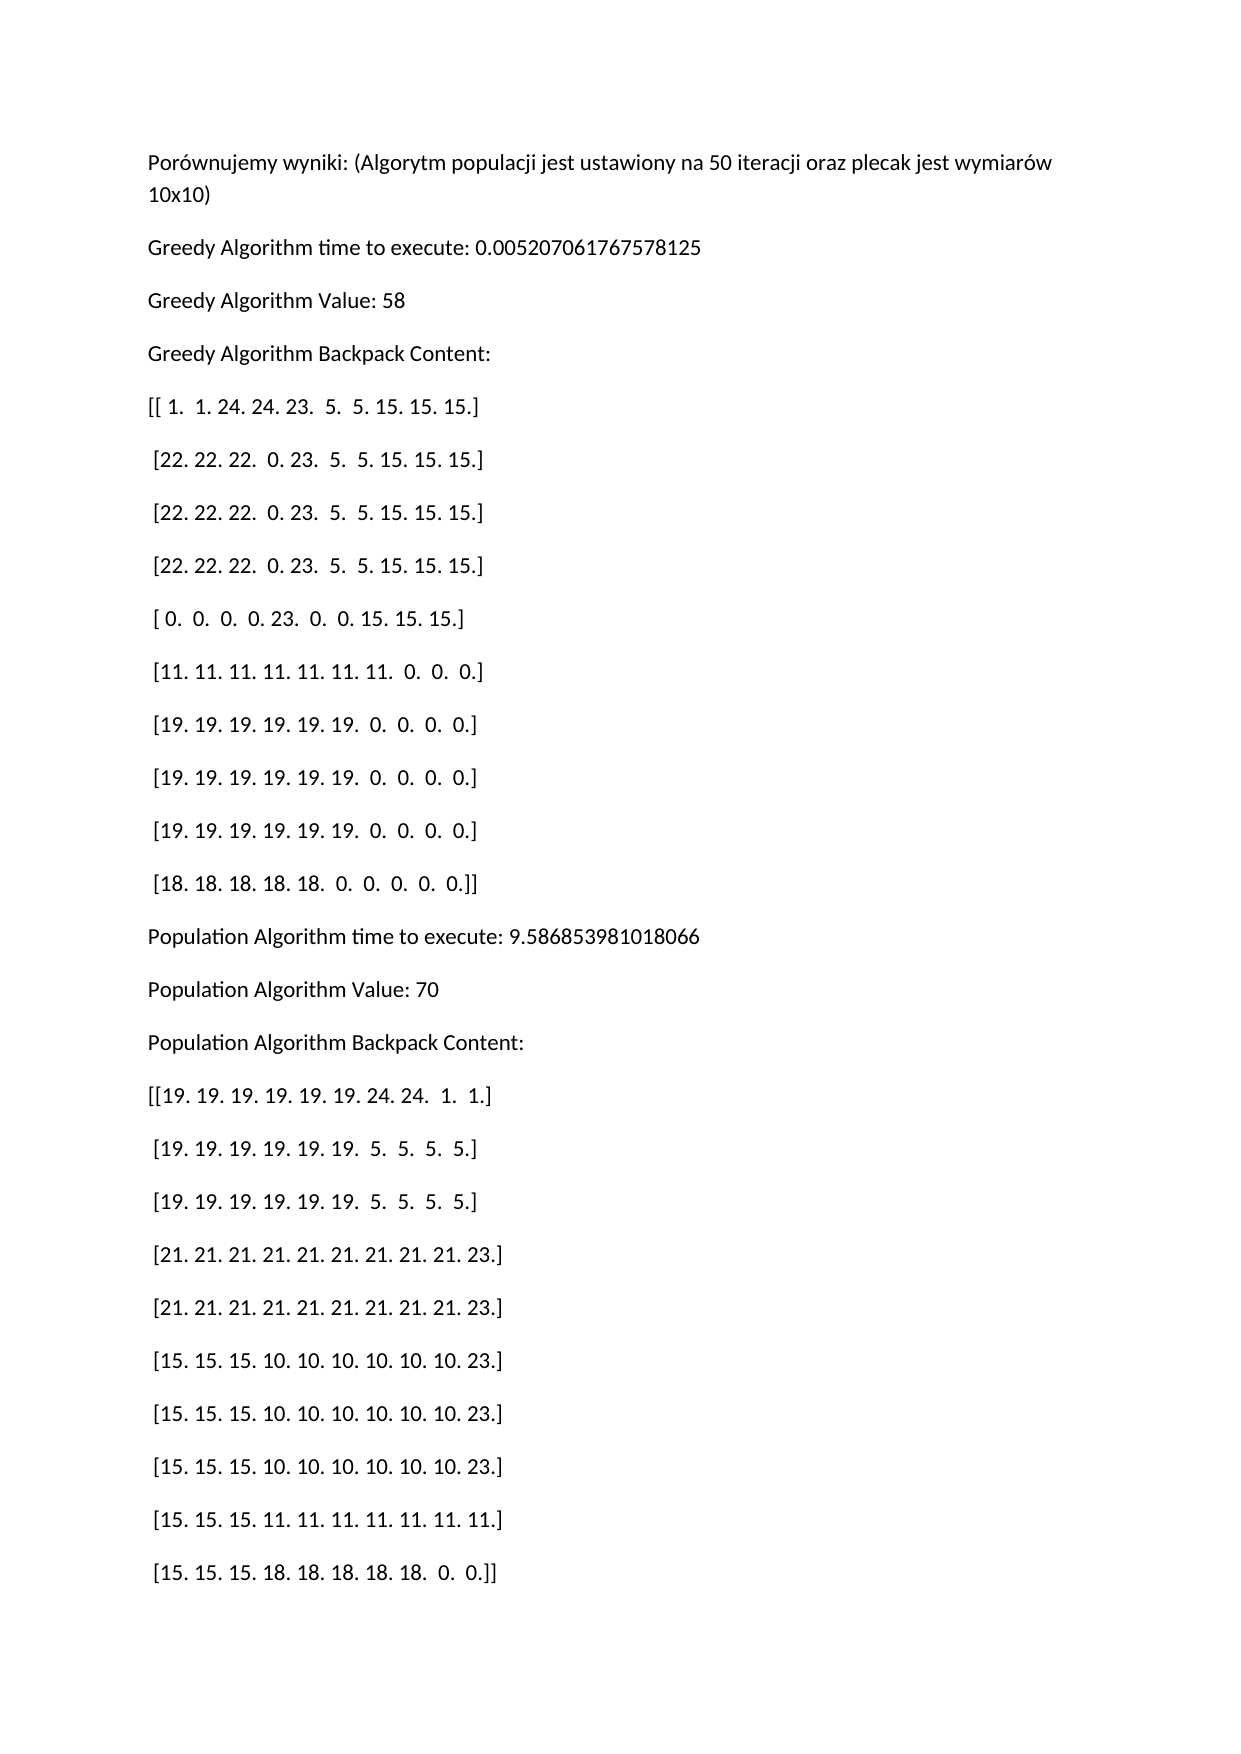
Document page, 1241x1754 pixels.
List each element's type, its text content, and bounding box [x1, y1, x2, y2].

text [ 0. 0. 0. 0. 23. 0. 0. 15. 15. 15.] [148, 604, 1093, 632]
text Porównujemy wyniki: (Algorytm populacji jest ustawiony na 50 iteracji oraz plecak jest wymiarów 10x10) [148, 148, 1093, 208]
text Population Algorithm Value: 70 [148, 975, 1093, 1003]
text Greedy Algorithm Value: 58 [148, 286, 1093, 314]
text [15. 15. 15. 11. 11. 11. 11. 11. 11. 11.] [148, 1505, 1093, 1533]
text [15. 15. 15. 18. 18. 18. 18. 18. 0. 0.]] [148, 1558, 1093, 1586]
text [18. 18. 18. 18. 18. 0. 0. 0. 0. 0.]] [148, 869, 1093, 897]
text [15. 15. 15. 10. 10. 10. 10. 10. 10. 23.] [148, 1452, 1093, 1480]
text [19. 19. 19. 19. 19. 19. 0. 0. 0. 0.] [148, 763, 1093, 791]
text [22. 22. 22. 0. 23. 5. 5. 15. 15. 15.] [148, 498, 1093, 526]
text [22. 22. 22. 0. 23. 5. 5. 15. 15. 15.] [148, 445, 1093, 473]
text [[ 1. 1. 24. 24. 23. 5. 5. 15. 15. 15.] [148, 392, 1093, 420]
text [19. 19. 19. 19. 19. 19. 5. 5. 5. 5.] [148, 1187, 1093, 1215]
text [19. 19. 19. 19. 19. 19. 0. 0. 0. 0.] [148, 816, 1093, 844]
text [21. 21. 21. 21. 21. 21. 21. 21. 21. 23.] [148, 1240, 1093, 1268]
text Greedy Algorithm time to execute: 0.005207061767578125 [148, 233, 1093, 261]
text Population Algorithm Backpack Content: [148, 1028, 1093, 1056]
text [19. 19. 19. 19. 19. 19. 5. 5. 5. 5.] [148, 1134, 1093, 1162]
text [15. 15. 15. 10. 10. 10. 10. 10. 10. 23.] [148, 1346, 1093, 1374]
text [19. 19. 19. 19. 19. 19. 0. 0. 0. 0.] [148, 710, 1093, 738]
text [11. 11. 11. 11. 11. 11. 11. 0. 0. 0.] [148, 657, 1093, 685]
text Greedy Algorithm Backpack Content: [148, 339, 1093, 367]
text Population Algorithm time to execute: 9.586853981018066 [148, 922, 1093, 950]
text [15. 15. 15. 10. 10. 10. 10. 10. 10. 23.] [148, 1399, 1093, 1427]
text [21. 21. 21. 21. 21. 21. 21. 21. 21. 23.] [148, 1293, 1093, 1321]
text [22. 22. 22. 0. 23. 5. 5. 15. 15. 15.] [148, 551, 1093, 579]
text [[19. 19. 19. 19. 19. 19. 24. 24. 1. 1.] [148, 1081, 1093, 1109]
